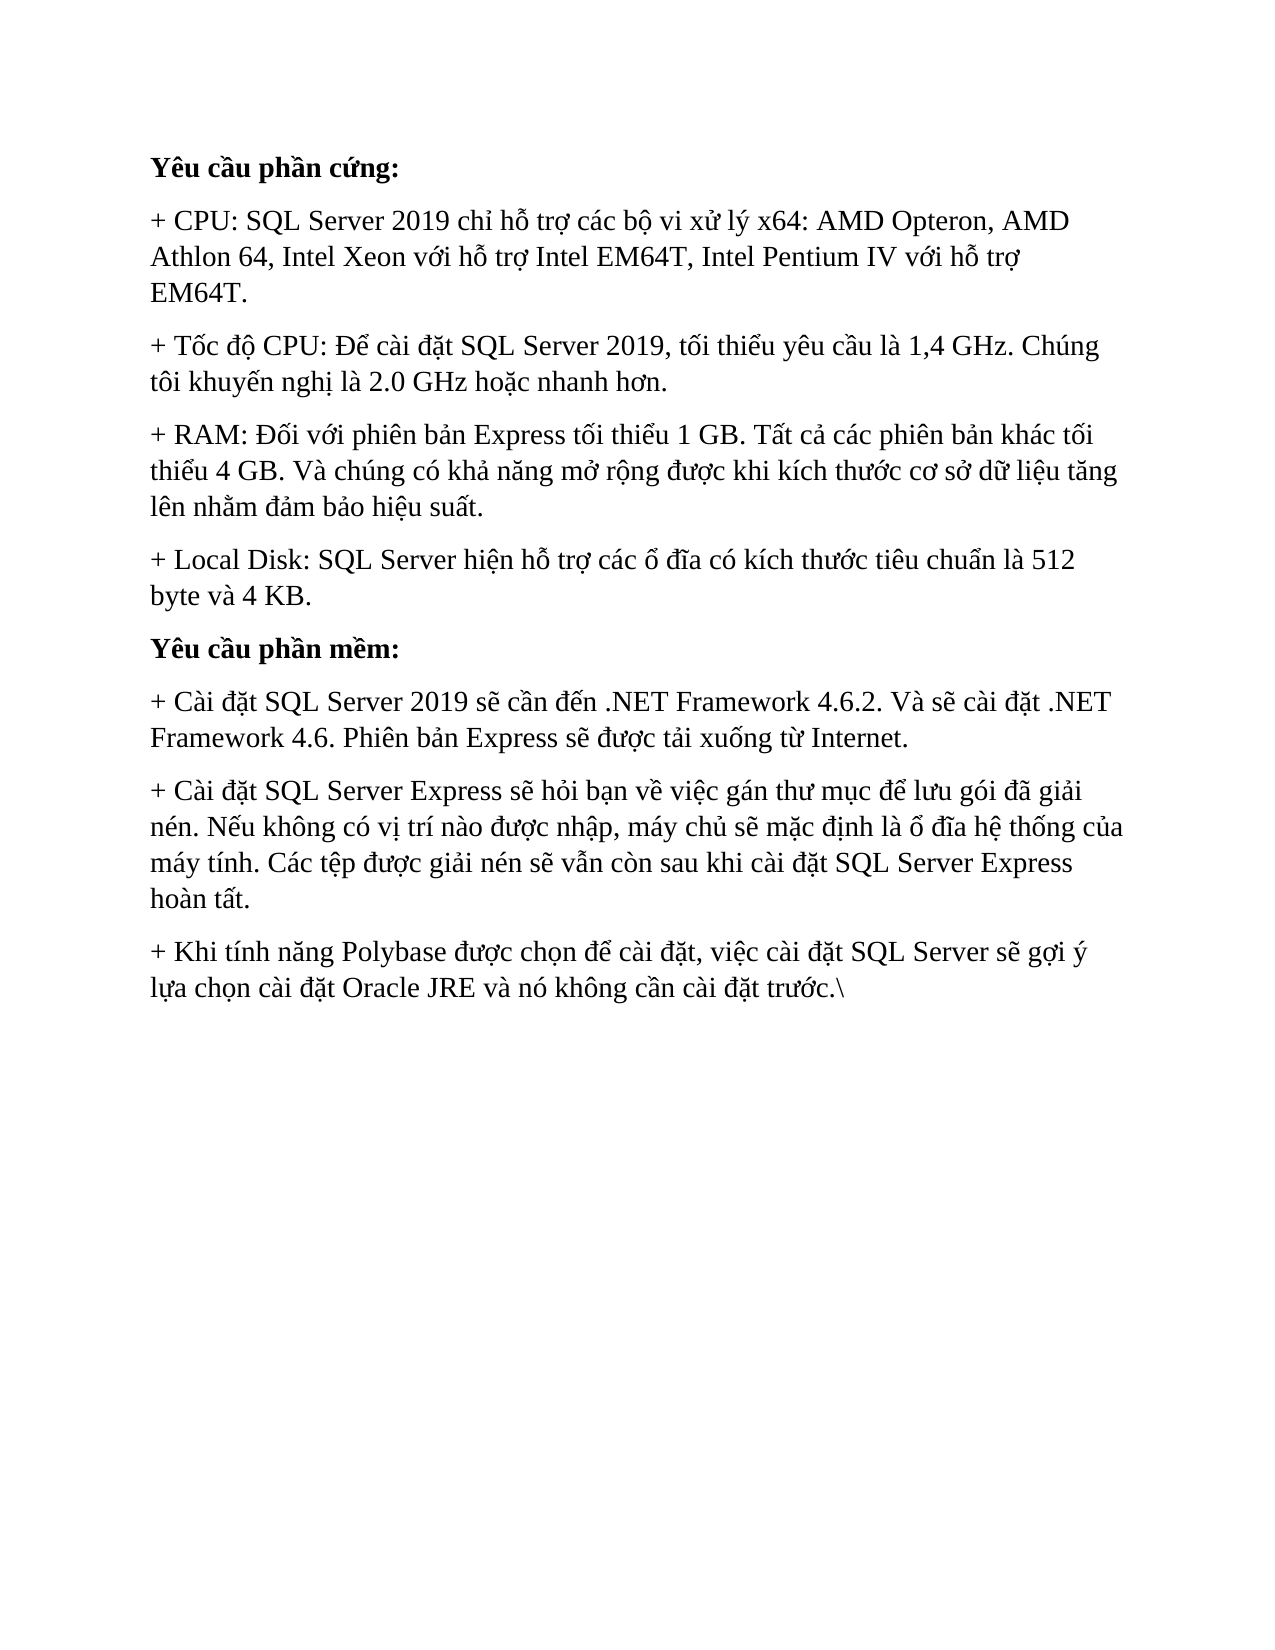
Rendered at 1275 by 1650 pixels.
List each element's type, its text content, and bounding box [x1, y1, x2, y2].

text + Local Disk: SQL Server hiện hỗ trợ các ổ đĩa có kích thước tiêu chuẩn là 512 byte và 4 KB. [150, 542, 1125, 612]
text + Cài đặt SQL Server Express sẽ hỏi bạn về việc gán thư mục để lưu gói đã giải nén. Nếu không có vị trí nào được nhập, máy chủ sẽ mặc định là ổ đĩa hệ thống của máy tính. Các tệp được giải nén sẽ vẫn còn sau khi cài đặt SQL Server Express hoàn tất. [150, 773, 1125, 915]
text + Tốc độ CPU: Để cài đặt SQL Server 2019, tối thiểu yêu cầu là 1,4 GHz. Chúng tôi khuyến nghị là 2.0 GHz hoặc nhanh hơn. [150, 328, 1125, 398]
text + CPU: SQL Server 2019 chỉ hỗ trợ các bộ vi xử lý x64: AMD Opteron, AMD Athlon 64, Intel Xeon với hỗ trợ Intel EM64T, Intel Pentium IV với hỗ trợ EM64T. [150, 203, 1125, 309]
text Yêu cầu phần cứng: [150, 150, 1125, 183]
text + RAM: Đối với phiên bản Express tối thiểu 1 GB. Tất cả các phiên bản khác tối thiểu 4 GB. Và chúng có khả năng mở rộng được khi kích thước cơ sở dữ liệu tăng lên nhằm đảm bảo hiệu suất. [150, 417, 1125, 523]
text + Cài đặt SQL Server 2019 sẽ cần đến .NET Framework 4.6.2. Và sẽ cài đặt .NET Framework 4.6. Phiên bản Express sẽ được tải xuống từ Internet. [150, 684, 1125, 753]
text Yêu cầu phần mềm: [150, 631, 1125, 664]
text + Khi tính năng Polybase được chọn để cài đặt, việc cài đặt SQL Server sẽ gợi ý lựa chọn cài đặt Oracle JRE và nó không cần cài đặt trước.\ [150, 934, 1125, 1004]
